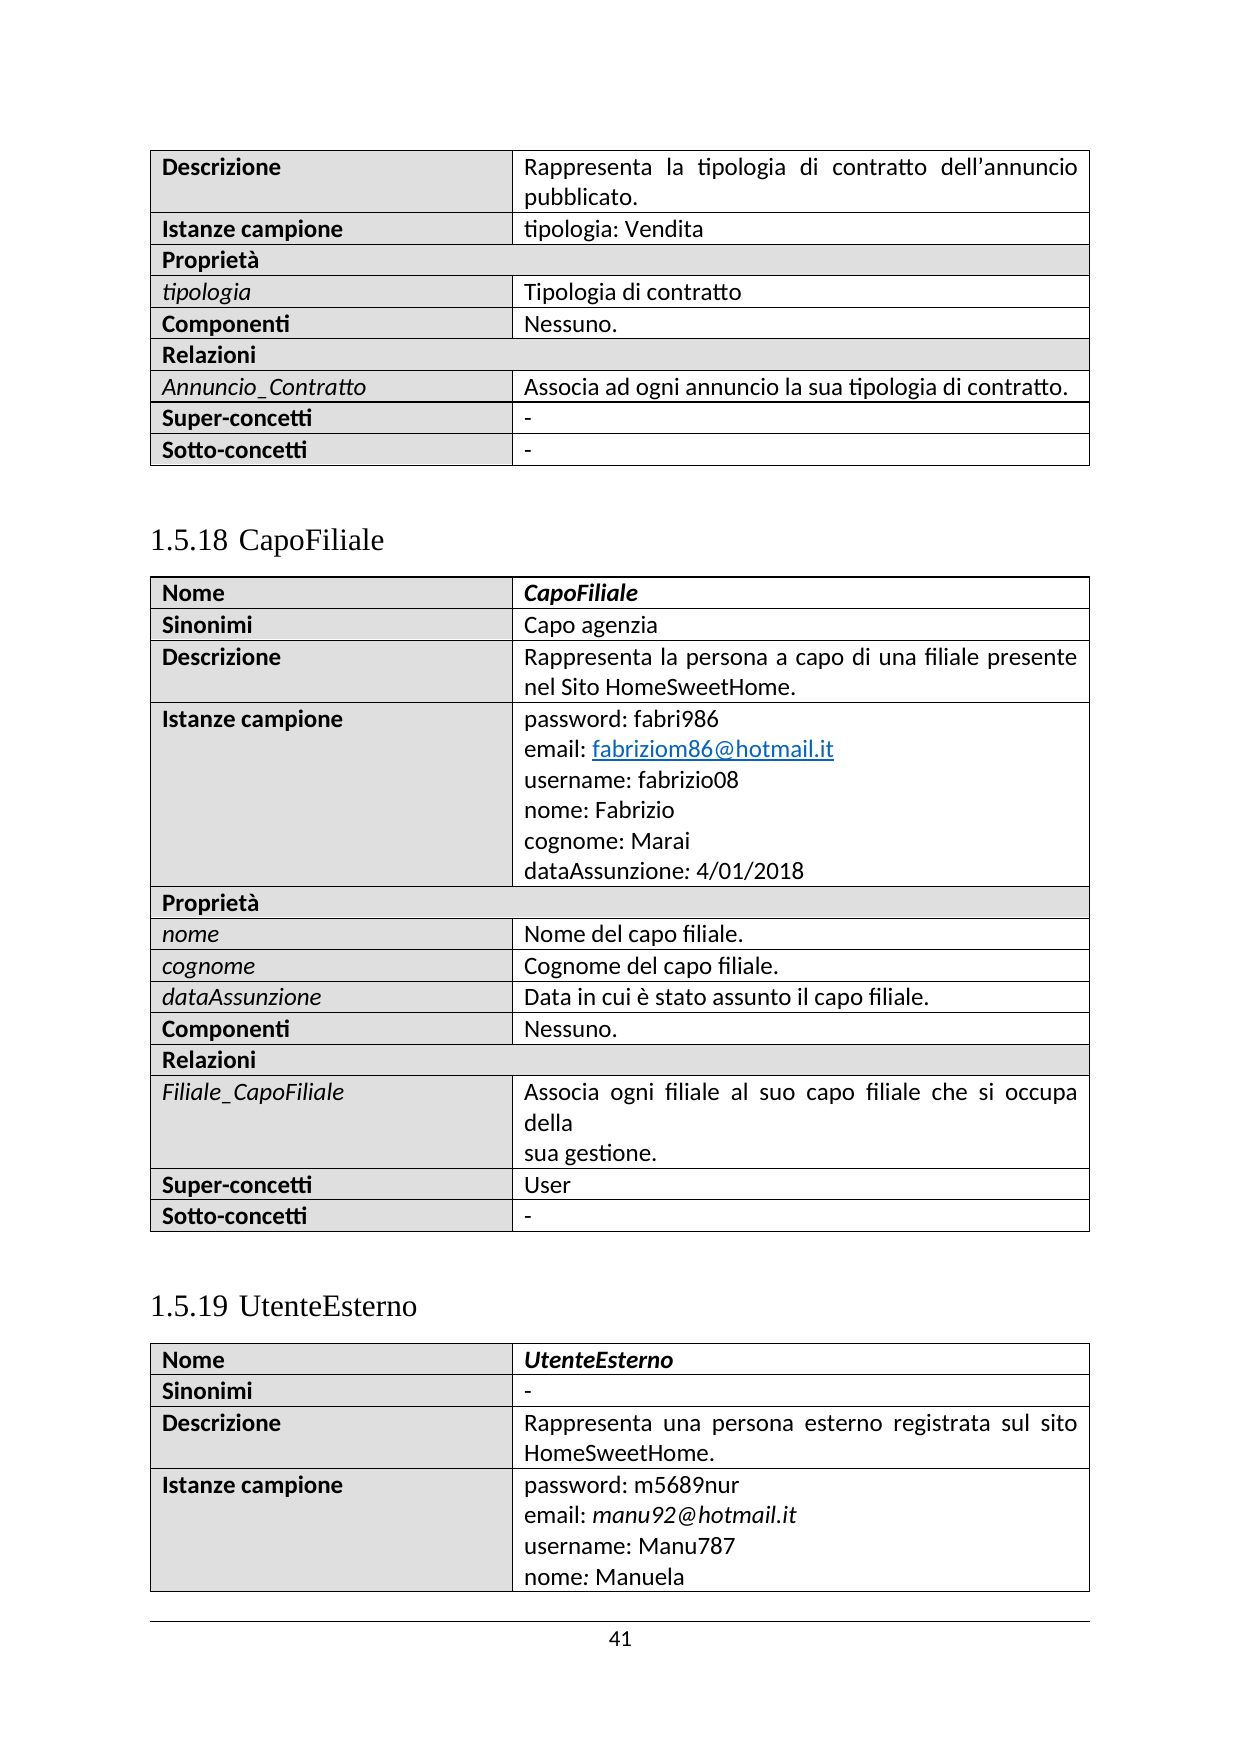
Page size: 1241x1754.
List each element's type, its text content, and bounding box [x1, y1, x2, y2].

table_cell tipologia: Vendita [513, 213, 1089, 244]
table_cell Sinonimi [151, 609, 512, 639]
table_cell - [513, 434, 1089, 464]
table_cell Descrizione [151, 641, 512, 702]
table_cell Proprietà [151, 887, 513, 917]
table_cell - [513, 1200, 1089, 1231]
table_cell Relazioni [151, 339, 513, 370]
table_cell Cognome del capo filiale. [513, 950, 1089, 981]
table_header UtenteEsterno [513, 1344, 1089, 1374]
table_cell Sotto-concetti [151, 434, 512, 464]
table_cell [513, 887, 1089, 917]
table_cell Filiale_CapoFiliale [151, 1076, 512, 1168]
table_cell Descrizione [151, 151, 512, 212]
table_cell Nome del capo filiale. [513, 919, 1089, 949]
table_cell Descrizione [151, 1407, 512, 1468]
table_cell cognome [151, 950, 512, 981]
table_cell Associa ogni filiale al suo capo filiale che si occupa della sua gestione. [513, 1076, 1089, 1168]
table_cell Associa ad ogni annuncio la sua tipologia di contratto. [513, 371, 1089, 401]
table_cell Sotto-concetti [151, 1200, 512, 1231]
table_cell password: fabri986 email: fabriziom86@hotmail.it username: fabrizio08 nome: Fabrizio cognome: Marai dataAssunzione: 4/01/2018 [513, 703, 1089, 886]
list CapoFiliale [150, 521, 1090, 557]
table_cell Proprietà [151, 245, 513, 275]
table_cell User [513, 1169, 1089, 1199]
table_cell Nessuno. [513, 308, 1089, 338]
table_cell nome [151, 919, 512, 949]
table_cell Super-concetti [151, 403, 512, 433]
table_cell Rappresenta la persona a capo di una filiale presente nel Sito HomeSweetHome. [513, 641, 1089, 702]
table_cell Componenti [151, 1013, 512, 1044]
table_cell Relazioni [151, 1045, 513, 1075]
table_cell Sinonimi [151, 1375, 512, 1406]
table_cell Annuncio_Contratto [151, 371, 512, 401]
list UtenteEsterno [150, 1287, 1090, 1323]
table_cell Istanze campione [151, 1469, 512, 1591]
table_cell [513, 1045, 1089, 1075]
table_cell Istanze campione [151, 703, 512, 886]
table_cell Super-concetti [151, 1169, 512, 1199]
table_cell Istanze campione [151, 213, 512, 244]
table_cell Data in cui è stato assunto il capo filiale. [513, 982, 1089, 1012]
table_cell Rappresenta la tipologia di contratto dell’annuncio pubblicato. [513, 151, 1089, 212]
table_header Nome [151, 578, 512, 608]
table_cell [513, 339, 1089, 370]
table_cell Nessuno. [513, 1013, 1089, 1044]
table_header CapoFiliale [513, 578, 1089, 608]
table_cell tipologia [151, 276, 512, 307]
table_cell Tipologia di contratto [513, 276, 1089, 307]
table_header Nome [151, 1344, 512, 1374]
table_cell dataAssunzione [151, 982, 512, 1012]
table_cell Componenti [151, 308, 512, 338]
table_cell Capo agenzia [513, 609, 1089, 639]
table_cell Rappresenta una persona esterno registrata sul sito HomeSweetHome. [513, 1407, 1089, 1468]
table_cell [513, 245, 1089, 275]
table_cell password: m5689nur email: manu92@hotmail.it username: Manu787 nome: Manuela cognome: Rizzi telefono: 3294567625 dataNascita:4/10/1978 [513, 1469, 1089, 1591]
table_cell - [513, 403, 1089, 433]
table_cell - [513, 1375, 1089, 1406]
